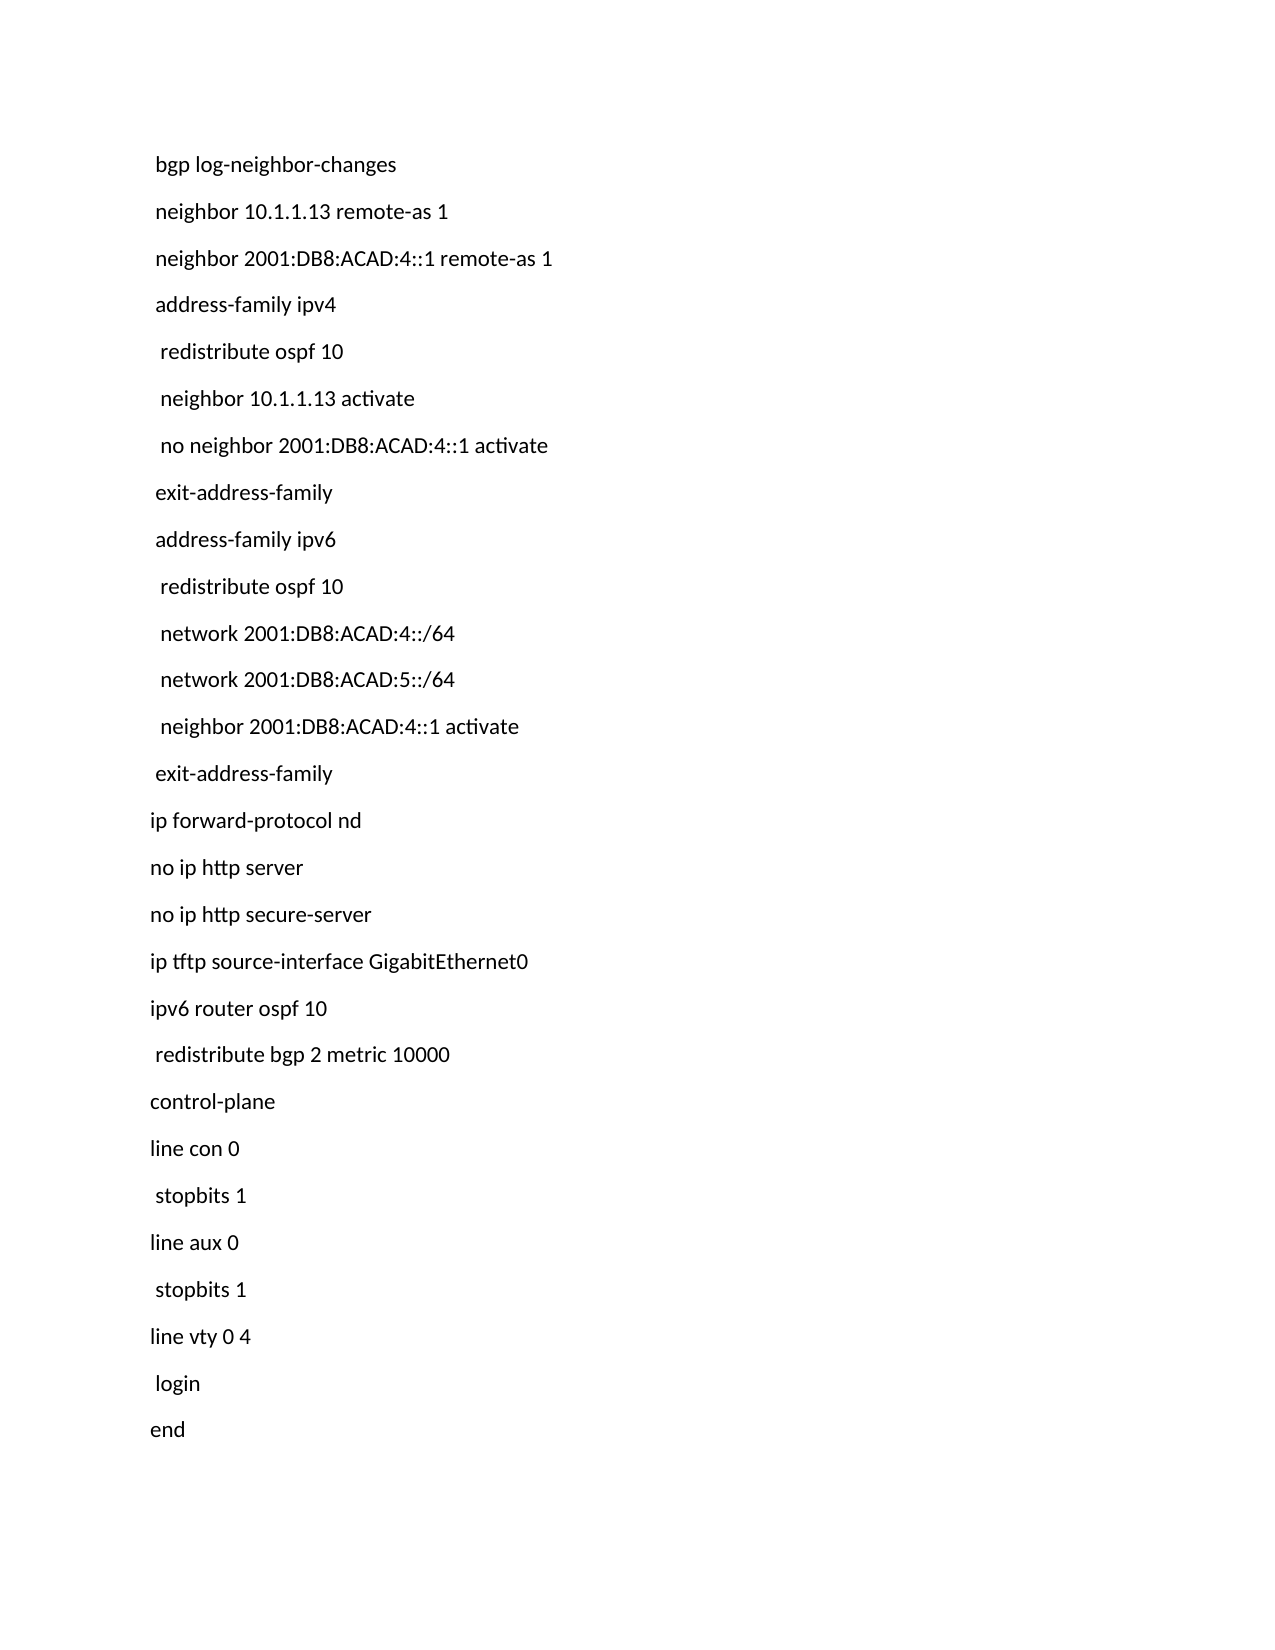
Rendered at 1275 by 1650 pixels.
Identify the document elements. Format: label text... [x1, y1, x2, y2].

text control-plane [150, 1087, 1125, 1116]
text no ip http secure-server [150, 900, 1125, 928]
text neighbor 10.1.1.13 activate [150, 384, 1125, 412]
text neighbor 2001:DB8:ACAD:4::1 remote-as 1 [150, 244, 1125, 272]
text address-family ipv6 [150, 525, 1125, 553]
text ip forward-protocol nd [150, 806, 1125, 834]
text network 2001:DB8:ACAD:5::/64 [150, 666, 1125, 694]
text redistribute ospf 10 [150, 572, 1125, 600]
text exit-address-family [150, 759, 1125, 787]
text stopbits 1 [150, 1275, 1125, 1303]
text line aux 0 [150, 1228, 1125, 1256]
text redistribute bgp 2 metric 10000 [150, 1041, 1125, 1069]
text end [150, 1416, 1125, 1444]
text bgp log-neighbor-changes [150, 150, 1125, 178]
text network 2001:DB8:ACAD:4::/64 [150, 619, 1125, 647]
text redistribute ospf 10 [150, 337, 1125, 366]
text neighbor 2001:DB8:ACAD:4::1 activate [150, 712, 1125, 741]
text line con 0 [150, 1134, 1125, 1162]
text exit-address-family [150, 478, 1125, 506]
text address-family ipv4 [150, 291, 1125, 319]
text login [150, 1369, 1125, 1397]
text no neighbor 2001:DB8:ACAD:4::1 activate [150, 431, 1125, 459]
text no ip http server [150, 853, 1125, 881]
text ip tftp source-interface GigabitEthernet0 [150, 947, 1125, 975]
text stopbits 1 [150, 1181, 1125, 1209]
text ipv6 router ospf 10 [150, 994, 1125, 1022]
text neighbor 10.1.1.13 remote-as 1 [150, 197, 1125, 225]
text line vty 0 4 [150, 1322, 1125, 1350]
